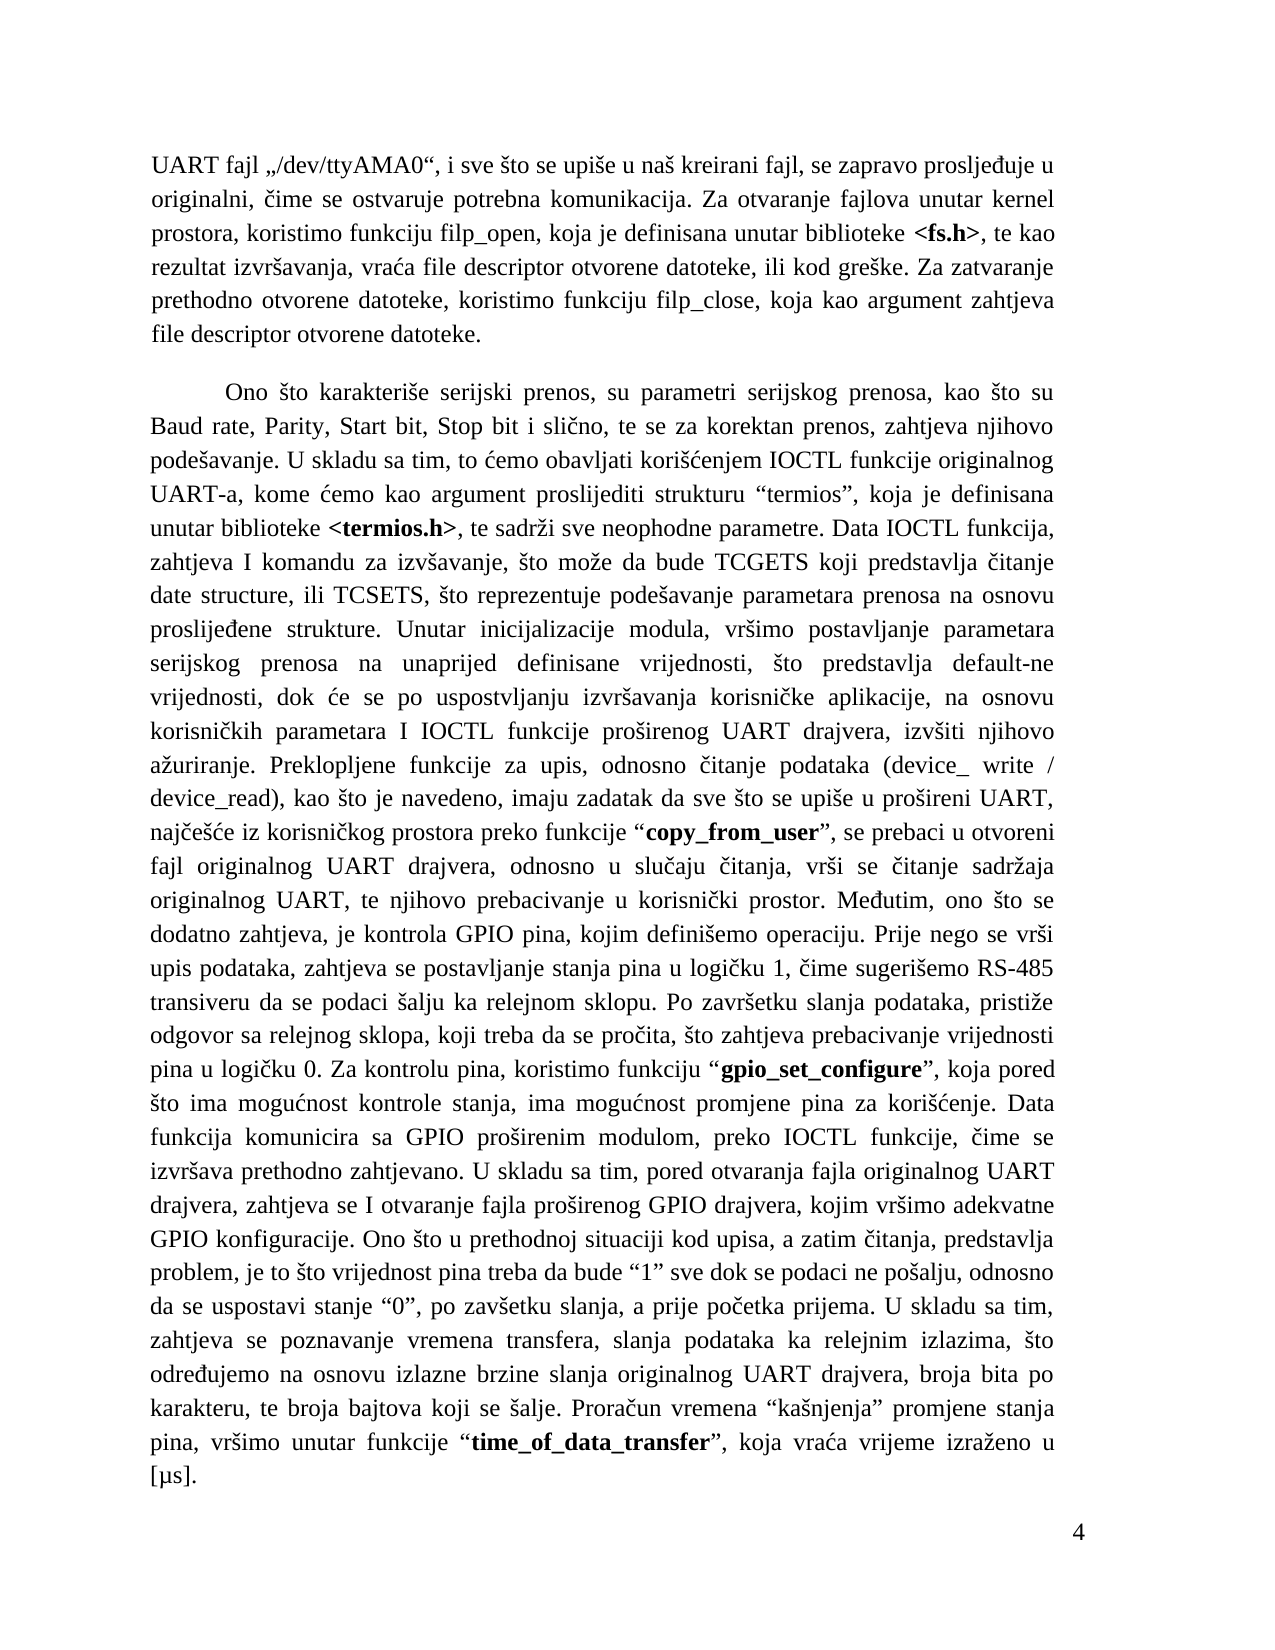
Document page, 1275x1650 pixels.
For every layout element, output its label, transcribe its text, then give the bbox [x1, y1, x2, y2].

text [151, 150, 1055, 348]
text Ono što karakteriše serijski prenos, su parametri serijskog prenosa, kao što su Baud rate, Parity, Start bit, Stop bit i slično, te se za korektan prenos, zahtjeva njihovo podešavanje. U skladu sa tim, to ćemo obavljati korišćenjem IOCTL funkcije originalnog UART-a, kome ćemo kao argument proslijediti strukturu “termios”, koja je definisana unutar biblioteke <termios.h>, te sadrži sve neophodne parametre. Data IOCTL funkcija, zahtjeva I komandu za izvšavanje, što može da bude TCGETS koji predstavlja čitanje date structure, ili TCSETS, što reprezentuje podešavanje parametara prenosa na osnovu proslijeđene strukture. Unutar inicijalizacije modula, vršimo postavljanje parametara serijskog prenosa na unaprijed definisane vrijednosti, što predstavlja default-ne vrijednosti, dok će se po uspostvljanju izvršavanja korisničke aplikacije, na osnovu korisničkih parametara I IOCTL funkcije proširenog UART drajvera, izvšiti njihovo ažuriranje. Preklopljene funkcije za upis, odnosno čitanje podataka (device_ write / device_read), kao što je navedeno, imaju zadatak da sve što se upiše u prošireni UART, najčešće iz korisničkog prostora preko funkcije “copy_from_user”, se prebaci u otvoreni fajl originalnog UART drajvera, odnosno u slučaju čitanja, vrši se čitanje sadržaja originalnog UART, te njihovo prebacivanje u korisnički prostor. Međutim, ono što se dodatno zahtjeva, je kontrola GPIO pina, kojim definišemo operaciju. Prije nego se vrši upis podataka, zahtjeva se postavljanje stanja pina u logičku 1, čime sugerišemo RS-485 transiveru da se podaci šalju ka relejnom sklopu. Po završetku slanja podataka, pristiže odgovor sa relejnog sklopa, koji treba da se pročita, što zahtjeva prebacivanje vrijednosti pina u logičku 0. Za kontrolu pina, koristimo funkciju “gpio_set_configure”, koja pored što ima mogućnost kontrole stanja, ima mogućnost promjene pina za korišćenje. Data funkcija komunicira sa GPIO proširenim modulom, preko IOCTL funkcije, čime se izvršava prethodno zahtjevano. U skladu sa tim, pored otvaranja fajla originalnog UART drajvera, zahtjeva se I otvaranje fajla proširenog GPIO drajvera, kojim vršimo adekvatne GPIO konfiguracije. Ono što u prethodnoj situaciji kod upisa, a zatim čitanja, predstavlja problem, je to što vrijednost pina treba da bude “1” sve dok se podaci ne pošalju, odnosno da se uspostavi stanje “0”, po zavšetku slanja, a prije početka prijema. U skladu sa tim, zahtjeva se poznavanje vremena transfera, slanja podataka ka relejnim izlazima, što određujemo na osnovu izlazne brzine slanja originalnog UART drajvera, broja bita po karakteru, te broja bajtova koji se šalje. Proračun vremena “kašnjenja” promjene stanja pina, vršimo unutar funkcije “time_of_data_transfer”, koja vraća vrijeme izraženo u [µs]. [150, 377, 1055, 1489]
